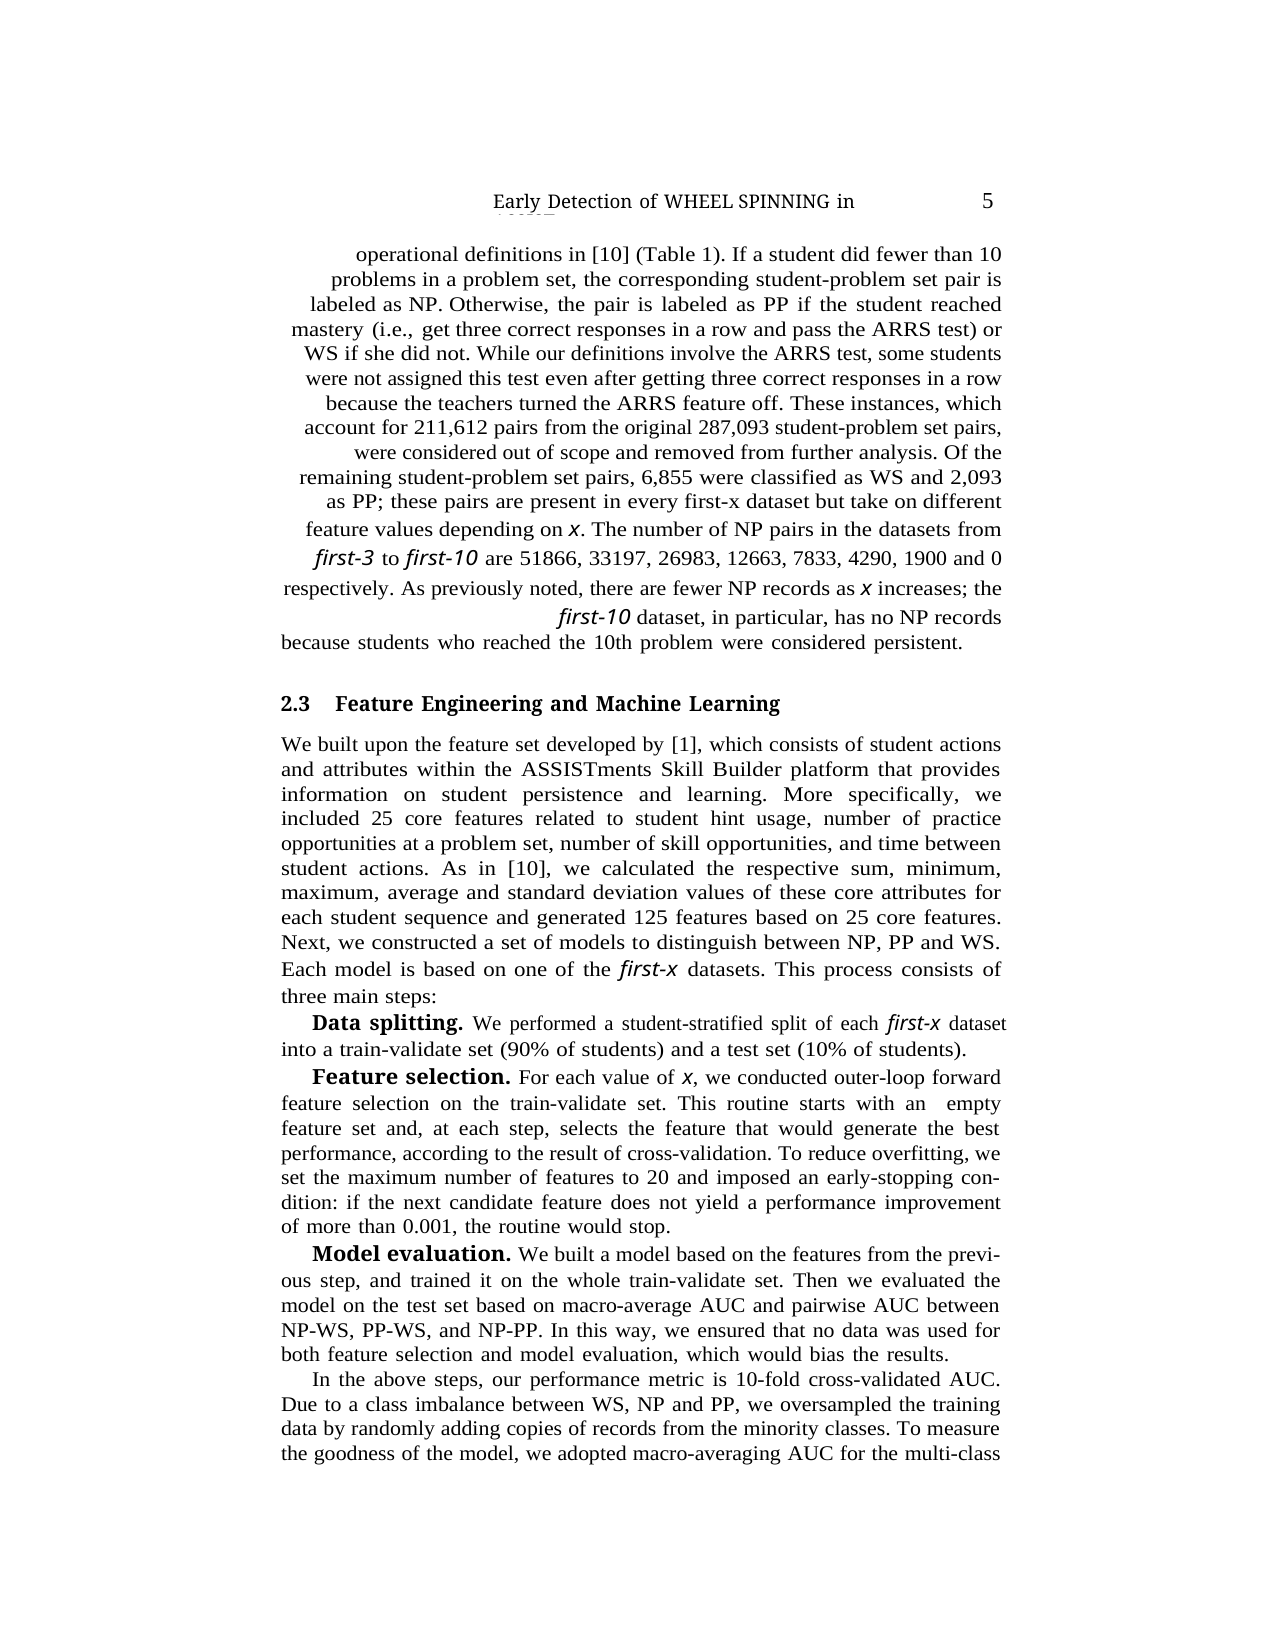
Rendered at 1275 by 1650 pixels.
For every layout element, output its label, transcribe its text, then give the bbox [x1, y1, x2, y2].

text Data splitting. We performed a student-stratified split of each first-x dataset into a train-validate set (90% of students) and a test set (10% of students). [281, 1008, 1007, 1061]
text Model evaluation. We built a model based on the features from the previ- ous step, and trained it on the whole train-validate set. Then we evaluated the model on the test set based on macro-average AUC and pairwise AUC between NP-WS, PP-WS, and NP-PP. In this way, we ensured that no data was used for both feature selection and model evaluation, which would bias the results. [281, 1239, 1002, 1366]
text Feature selection. For each value of x, we conducted outer-loop forward feature selection on the train-validate set. This routine starts with an empty feature set and, at each step, selects the feature that would generate the best performance, according to the result of cross-validation. To reduce overfitting, we set the maximum number of features to 20 and imposed an early-stopping con- dition: if the next candidate feature does not yield a performance improvement of more than 0.001, the routine would stop. [281, 1062, 1002, 1238]
subtitle Feature Engineering and Machine Learning [281, 689, 1223, 718]
text In the above steps, our performance metric is 10-fold cross-validated AUC. Due to a class imbalance between WS, NP and PP, we oversampled the training data by randomly adding copies of records from the minority classes. To measure the goodness of the model, we adopted macro-averaging AUC for the multi-class [281, 1367, 1002, 1465]
text We built upon the feature set developed by [1], which consists of student actions and attributes within the ASSISTments Skill Builder platform that provides information on student persistence and learning. More specifically, we included 25 core features related to student hint usage, number of practice opportunities at a problem set, number of skill opportunities, and time between student actions. As in [10], we calculated the respective sum, minimum, maximum, average and standard deviation values of these core attributes for each student sequence and generated 125 features based on 25 core features. Next, we constructed a set of models to distinguish between NP, PP and WS. Each model is based on one of the first-x datasets. This process consists of three main steps: [281, 732, 1002, 1008]
text because students who reached the 10th problem were considered persistent. [281, 631, 1223, 653]
text operational definitions in [10] (Table 1). If a student did fewer than 10 problems in a problem set, the corresponding student-problem set pair is labeled as NP. Otherwise, the pair is labeled as PP if the student reached mastery (i.e., get three correct responses in a row and pass the ARRS test) or WS if she did not. While our definitions involve the ARRS test, some students were not assigned this test even after getting three correct responses in a row because the teachers turned the ARRS feature off. These instances, which account for 211,612 pairs from the original 287,093 student-problem set pairs, were considered out of scope and removed from further analysis. Of the remaining student-problem set pairs, 6,855 were classified as WS and 2,093 as PP; these pairs are present in every first-x dataset but take on different feature values depending on x. The number of NP pairs in the datasets from first-3 to first-10 are 51866, 33197, 26983, 12663, 7833, 4290, 1900 and 0 respectively. As previously noted, there are fewer NP records as x increases; the first-10 dataset, in particular, has no NP records [281, 242, 1002, 630]
